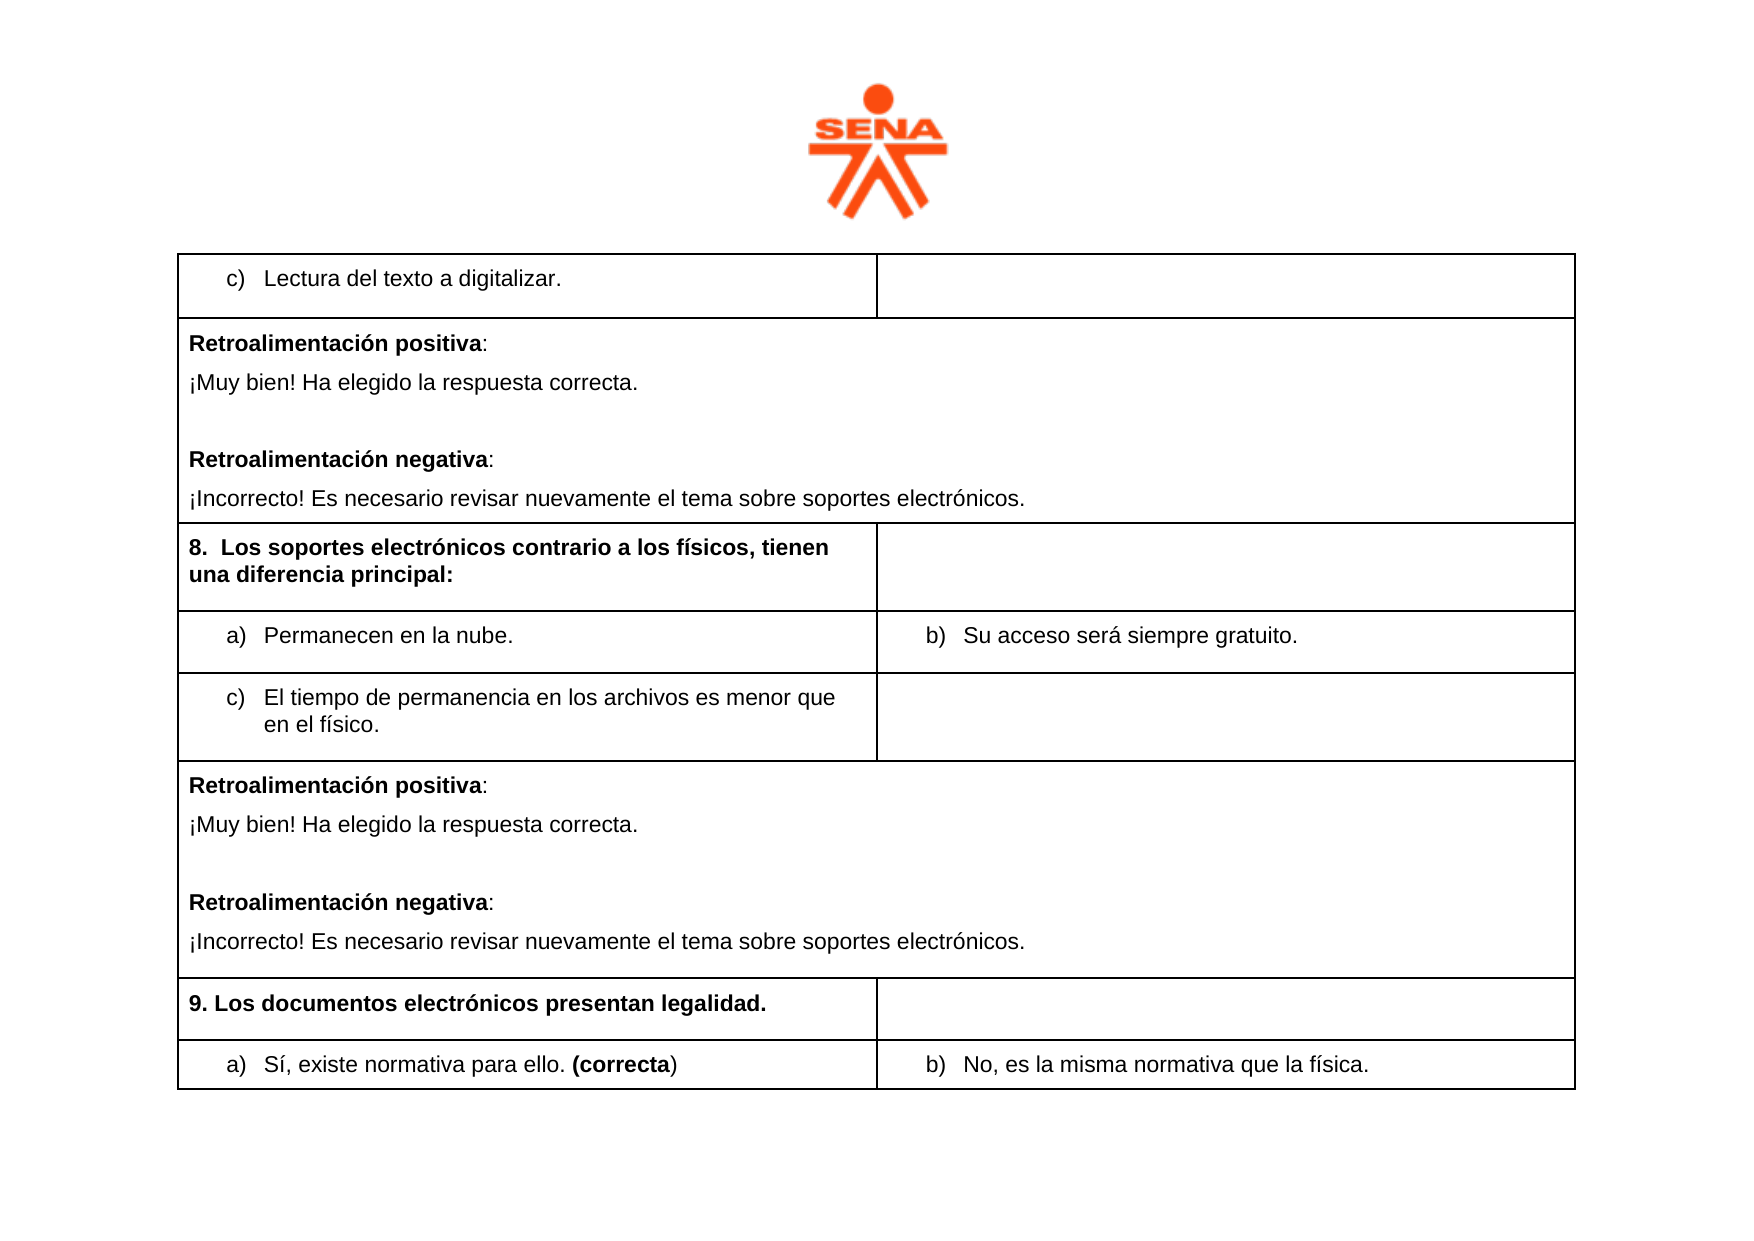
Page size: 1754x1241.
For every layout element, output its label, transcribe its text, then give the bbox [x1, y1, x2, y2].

table_cell [878, 979, 1574, 1039]
table_cell El tiempo de permanencia en los archivos es menor que en el físico. [179, 674, 876, 760]
table_cell Permanecen en la nube. [179, 612, 876, 672]
table_cell [878, 674, 1574, 760]
table_cell 8. Los soportes electrónicos contrario a los físicos, tienen una diferencia principal: [179, 524, 876, 610]
table_cell No, es la misma normativa que la física. [878, 1041, 1574, 1088]
table_cell Sí, existe normativa para ello. (correcta) [179, 1041, 876, 1088]
picture [796, 75, 958, 227]
table_cell [878, 524, 1574, 610]
table_cell [878, 255, 1574, 317]
table_cell Lectura del texto a digitalizar. [179, 255, 876, 317]
table_cell 9. Los documentos electrónicos presentan legalidad. [179, 979, 876, 1039]
table_cell Su acceso será siempre gratuito. [878, 612, 1574, 672]
